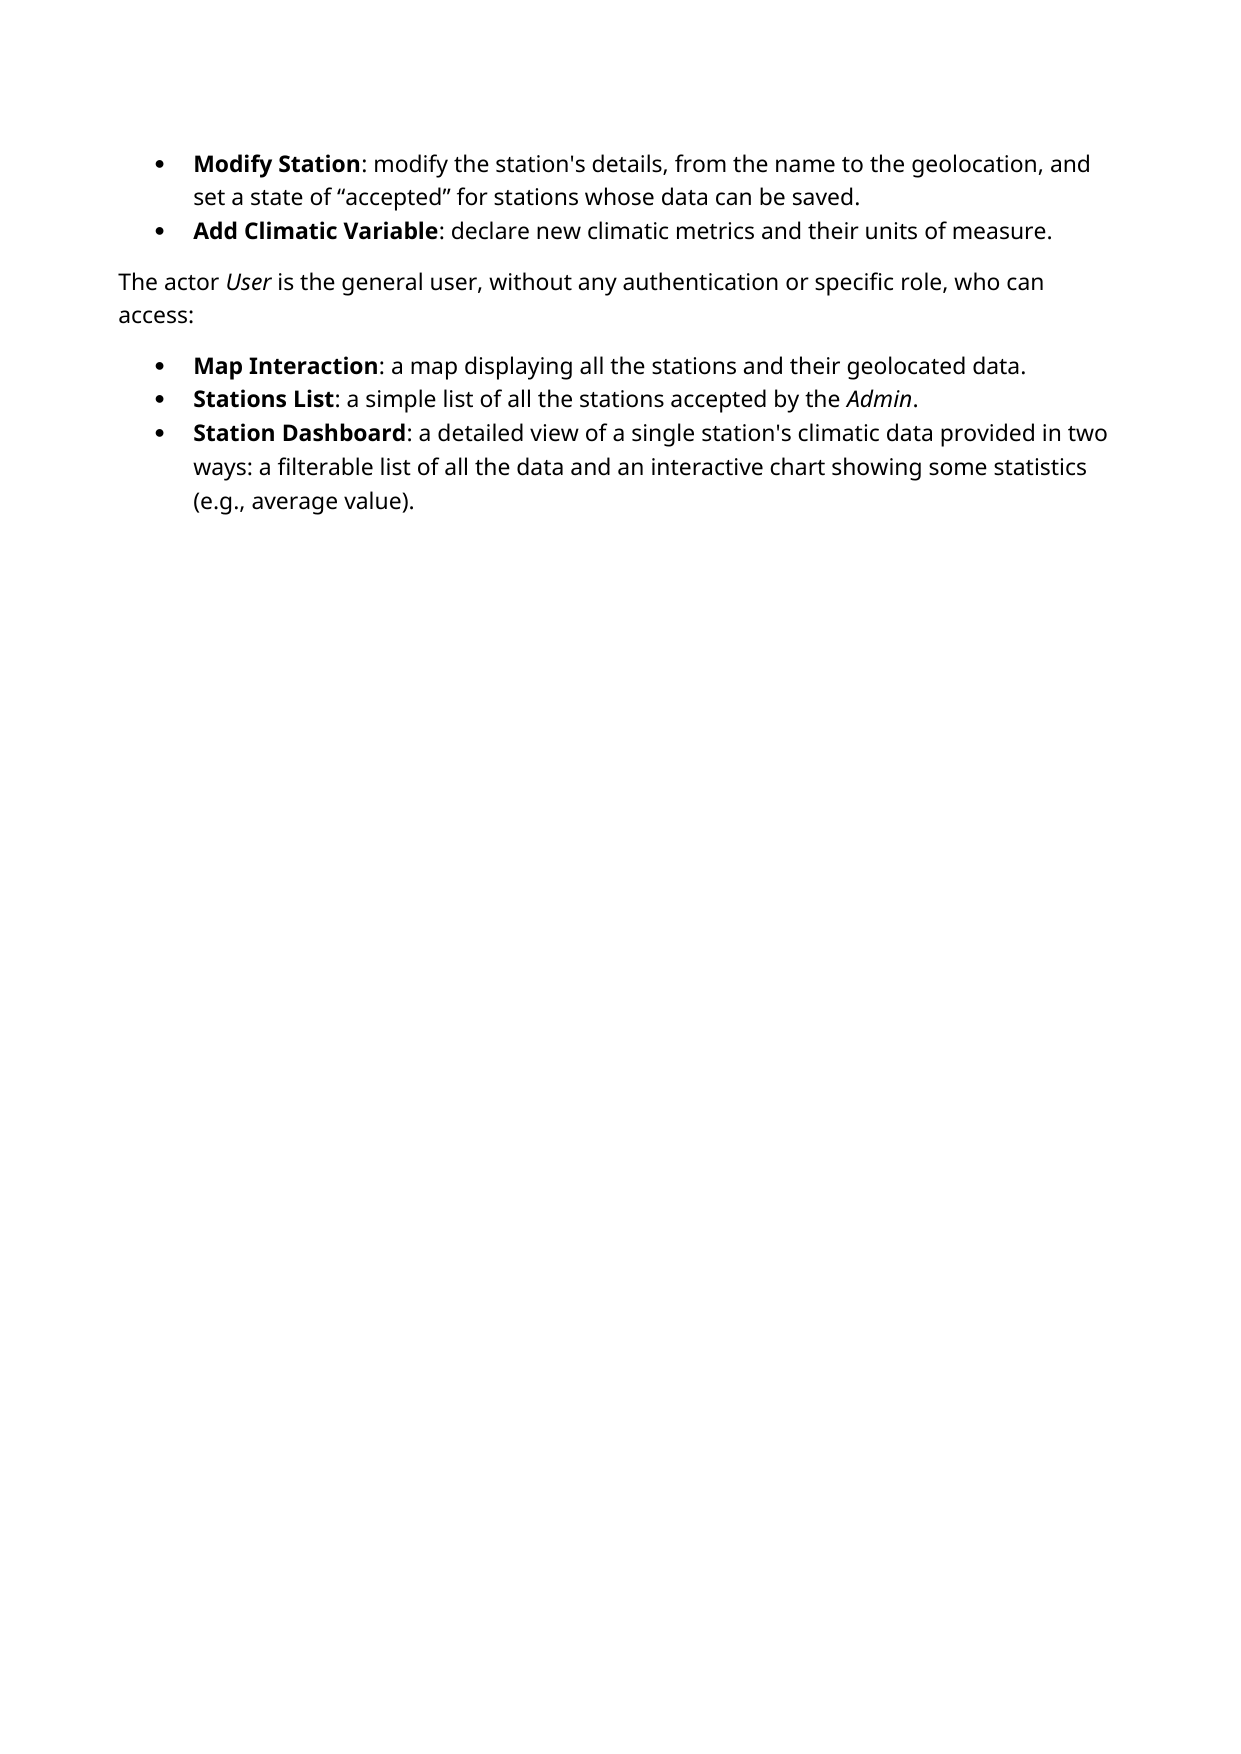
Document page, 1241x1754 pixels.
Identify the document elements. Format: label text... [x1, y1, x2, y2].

list Add Climatic Variable: declare new climatic metrics and their units of measure. [156, 215, 1122, 246]
list Station Dashboard: a detailed view of a single station's climatic data provided in two ways: a filterable list of all the data and an interactive chart showing some statistics (e.g., average value). [156, 417, 1122, 516]
list Map Interaction: a map displaying all the stations and their geolocated data. [156, 350, 1122, 381]
list Modify Station: modify the station's details, from the name to the geolocation, and set a state of “accepted” for stations whose data can be saved. [156, 148, 1122, 213]
list Stations List: a simple list of all the stations accepted by the Admin. [156, 383, 1122, 415]
text The actor User is the general user, without any authentication or specific role, who can access: [118, 266, 1122, 331]
